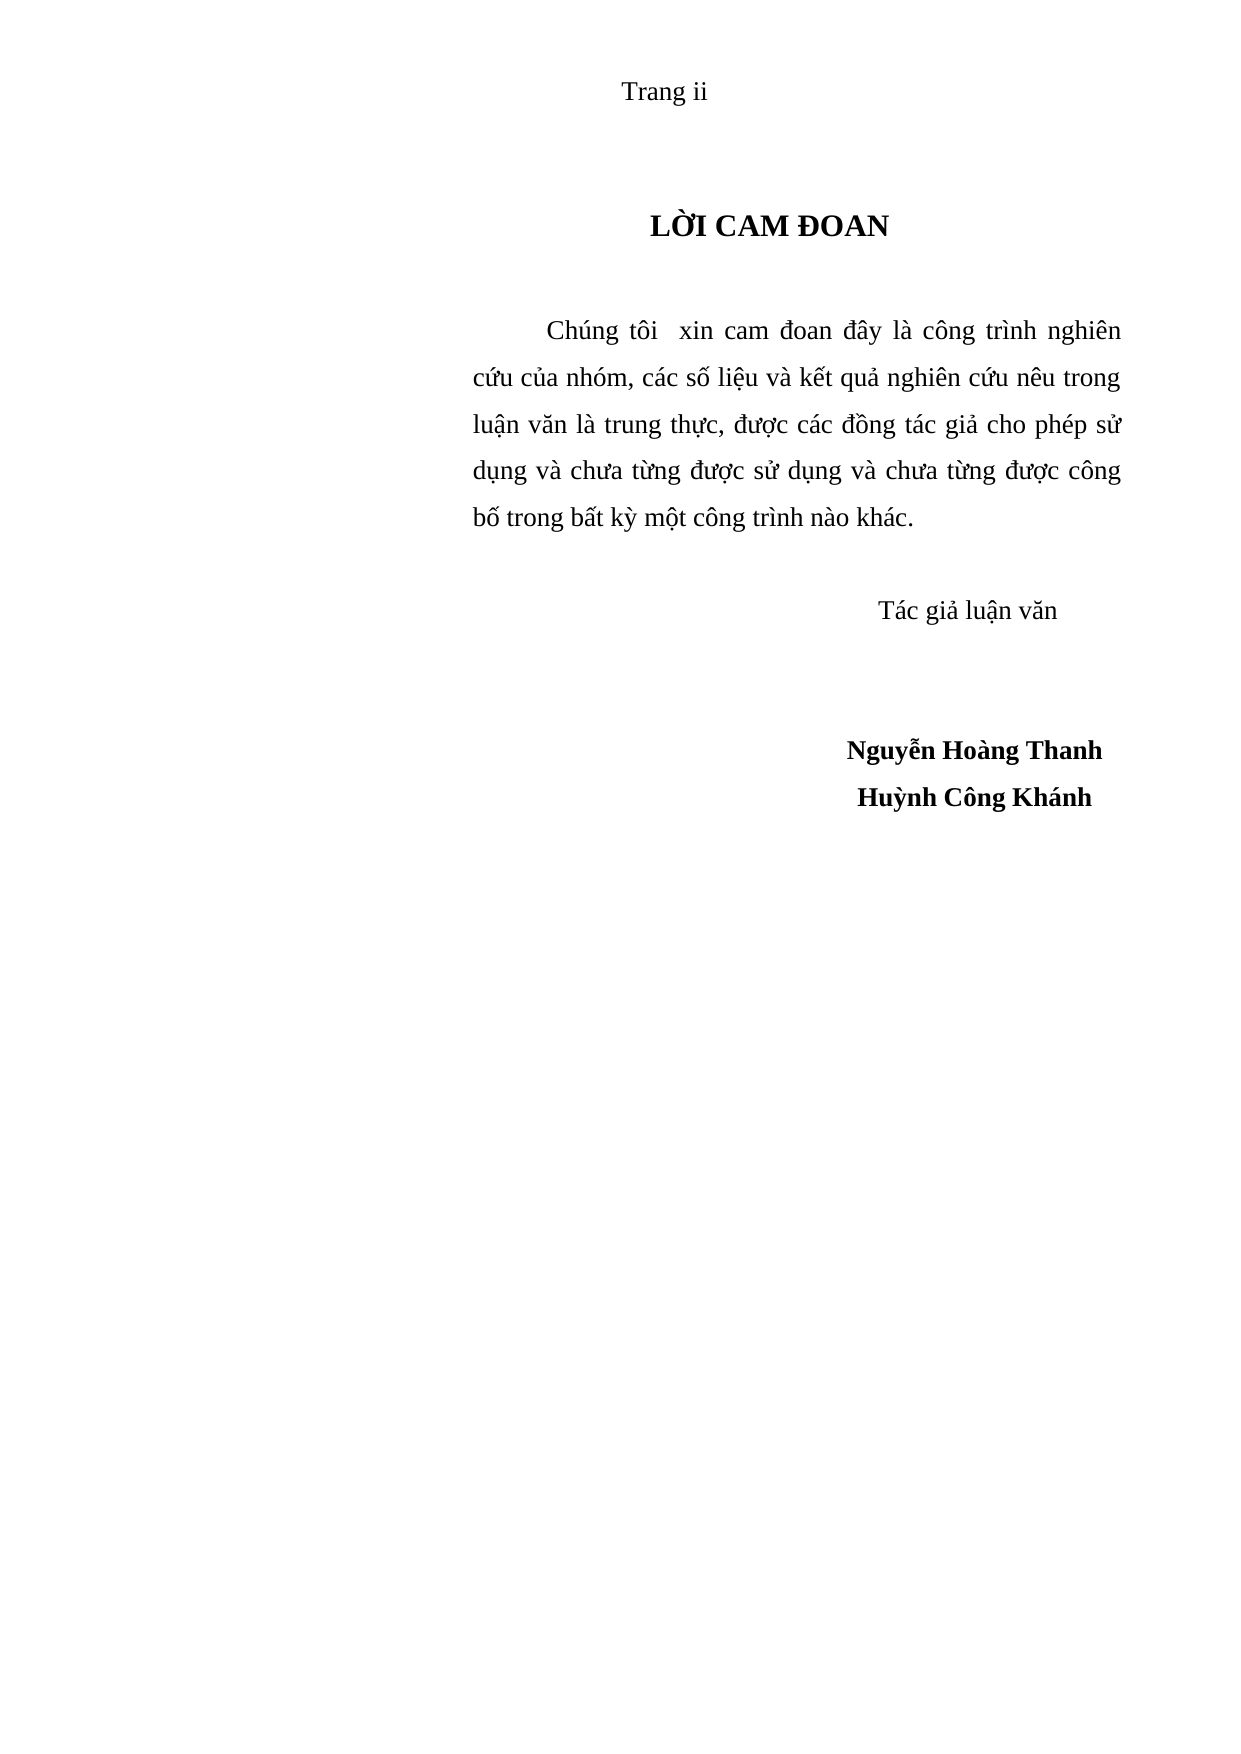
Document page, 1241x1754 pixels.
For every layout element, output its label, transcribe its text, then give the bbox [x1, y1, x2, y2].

text Tác giả luận văn [871, 594, 1122, 626]
subtitle LỜI CAM ĐOAN [207, 207, 1122, 243]
text Chúng tôi xin cam đoan đây là công trình nghiên cứu của nhóm, các số liệu và kết quả nghiên cứu nêu trong luận văn là trung thực, được các đồng tác giả cho phép sử dụng và chưa từng được sử dụng và chưa từng được công bố trong bất kỳ một công trình nào khác. [473, 314, 1122, 532]
text Nguyễn Hoàng Thanh [827, 734, 1122, 766]
text Huỳnh Công Khánh [827, 781, 1122, 812]
